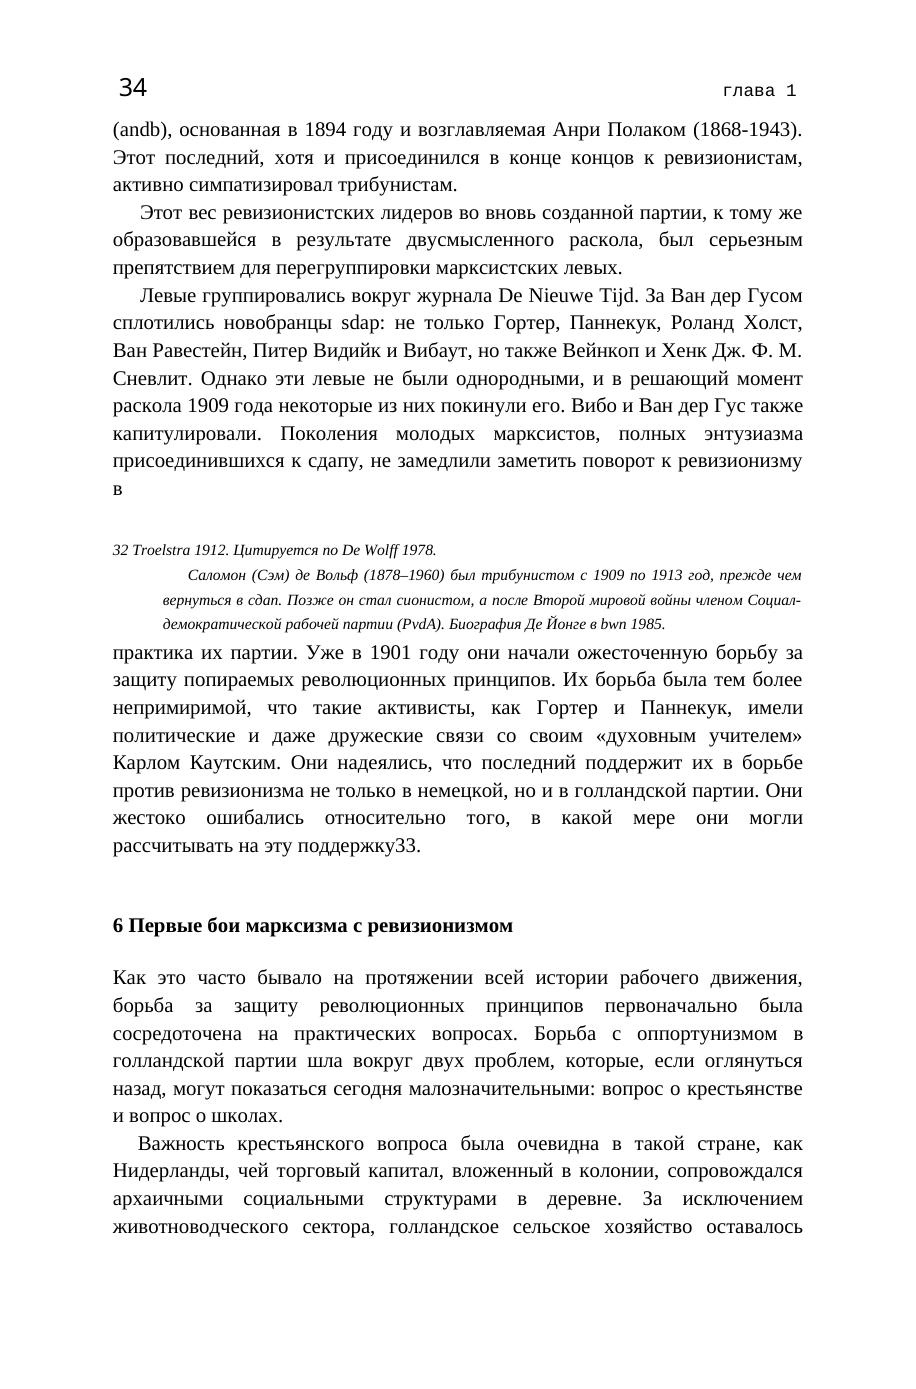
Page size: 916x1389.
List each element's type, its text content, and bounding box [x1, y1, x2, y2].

text 32 Troelstra 1912. Цитируется по De Wolff 1978. [113, 541, 804, 559]
text Саломон (Сэм) де Вольф (1878–1960) был трибунистом с 1909 по 1913 год, прежде чем вернуться в сдап. Позже он стал сионистом, а после Второй мировой войны членом Социал-демократической рабочей партии (PvdA). Биография Де Йонге в bwn 1985. [163, 566, 804, 633]
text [113, 1131, 804, 1238]
text 6 Первые бои марксизма с ревизионизмом [113, 913, 804, 937]
text Левые группировались вокруг журнала De Nieuwe Tijd. За Ван дер Гусом сплотились новобранцы sdap: не только Гортер, Паннекук, Роланд Холст, Ван Равестейн, Питер Видийк и Вибаут, но также Вейнкоп и Хенк Дж. Ф. М. Сневлит. Однако эти левые не были однородными, и в решающий момент раскола 1909 года некоторые из них покинули его. Вибо и Ван дер Гус также капитулировали. Поколения молодых марксистов, полных энтузиазма присоединившихся к сдапу, не замедлили заметить поворот к ревизионизму в [113, 283, 804, 500]
text практика их партии. Уже в 1901 году они начали ожесточенную борьбу за защиту попираемых революционных принципов. Их борьба была тем более непримиримой, что такие активисты, как Гортер и Паннекук, имели политические и даже дружеские связи со своим «духовным учителем» Карлом Каутским. Они надеялись, что последний поддержит их в борьбе против ревизионизма не только в немецкой, но и в голландской партии. Они жестоко ошибались относительно того, в какой мере они могли рассчитывать на эту поддержку33. [113, 640, 804, 857]
text (andb), основанная в 1894 году и возглавляемая Анри Полаком (1868-1943). Этот последний, хотя и присоединился в конце концов к ревизионистам, активно симпатизировал трибунистам. [113, 117, 804, 196]
text Как это часто бывало на протяжении всей истории рабочего движения, борьба за защиту революционных принципов первоначально была сосредоточена на практических вопросах. Борьба с оппортунизмом в голландской партии шла вокруг двух проблем, которые, если оглянуться назад, могут показаться сегодня малозначительными: вопрос о крестьянстве и вопрос о школах. [113, 965, 804, 1127]
text Этот вес ревизионистских лидеров во вновь созданной партии, к тому же образовавшейся в результате двусмысленного раскола, был серьезным препятствием для перегруппировки марксистских левых. [113, 200, 804, 279]
